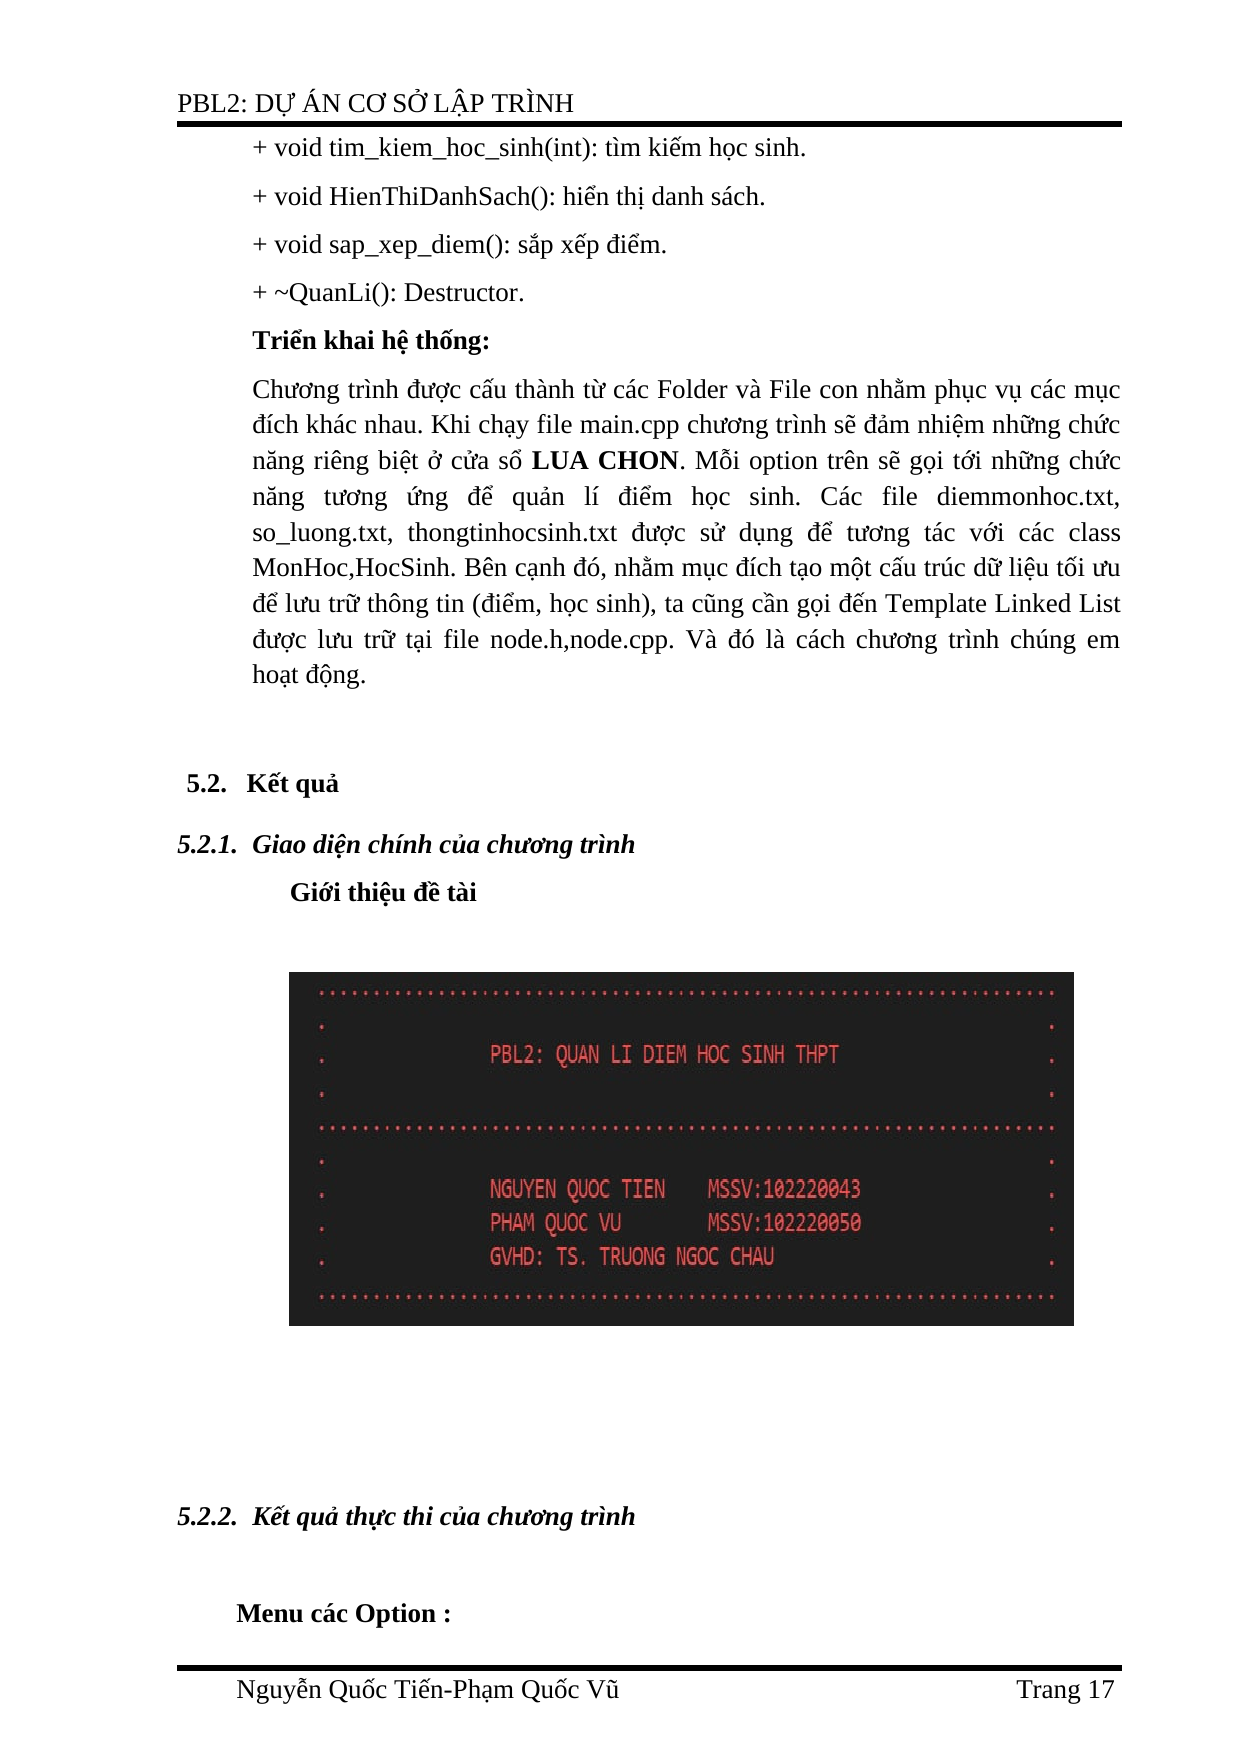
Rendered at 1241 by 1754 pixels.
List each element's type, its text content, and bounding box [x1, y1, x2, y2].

subtitle Kết quả [186, 767, 1122, 799]
text + void HienThiDanhSach(): hiển thị danh sách. [252, 180, 1122, 211]
subtitle Giao diện chính của chương trình [177, 828, 1122, 859]
text Menu các Option : [177, 1597, 1122, 1628]
text + void sap_xep_diem(): sắp xếp điểm. [252, 228, 1122, 259]
text + ~QuanLi(): Destructor. [252, 276, 1122, 307]
text Giới thiệu đề tài [289, 876, 1122, 908]
text Chương trình được cấu thành từ các Folder và File con nhằm phục vụ các mục đích khác nhau. Khi chạy file main.cpp chương trình sẽ đảm nhiệm những chức năng riêng biệt ở cửa sổ LUA CHON. Mỗi option trên sẽ gọi tới những chức năng tương ứng để quản lí điểm học sinh. Các file diemmonhoc.txt, so_luong.txt, thongtinhocsinh.txt được sử dụng để tương tác với các class MonHoc,HocSinh. Bên cạnh đó, nhằm mục đích tạo một cấu trúc dữ liệu tối ưu để lưu trữ thông tin (điểm, học sinh), ta cũng cần gọi đến Template Linked List được lưu trữ tại file node.h,node.cpp. Và đó là cách chương trình chúng em hoạt động. [252, 373, 1122, 690]
picture [289, 972, 1074, 1326]
subtitle Kết quả thực thi của chương trình [177, 1500, 1122, 1532]
text Triển khai hệ thống: [252, 324, 1122, 356]
text + void tim_kiem_hoc_sinh(int): tìm kiếm học sinh. [252, 132, 1122, 163]
